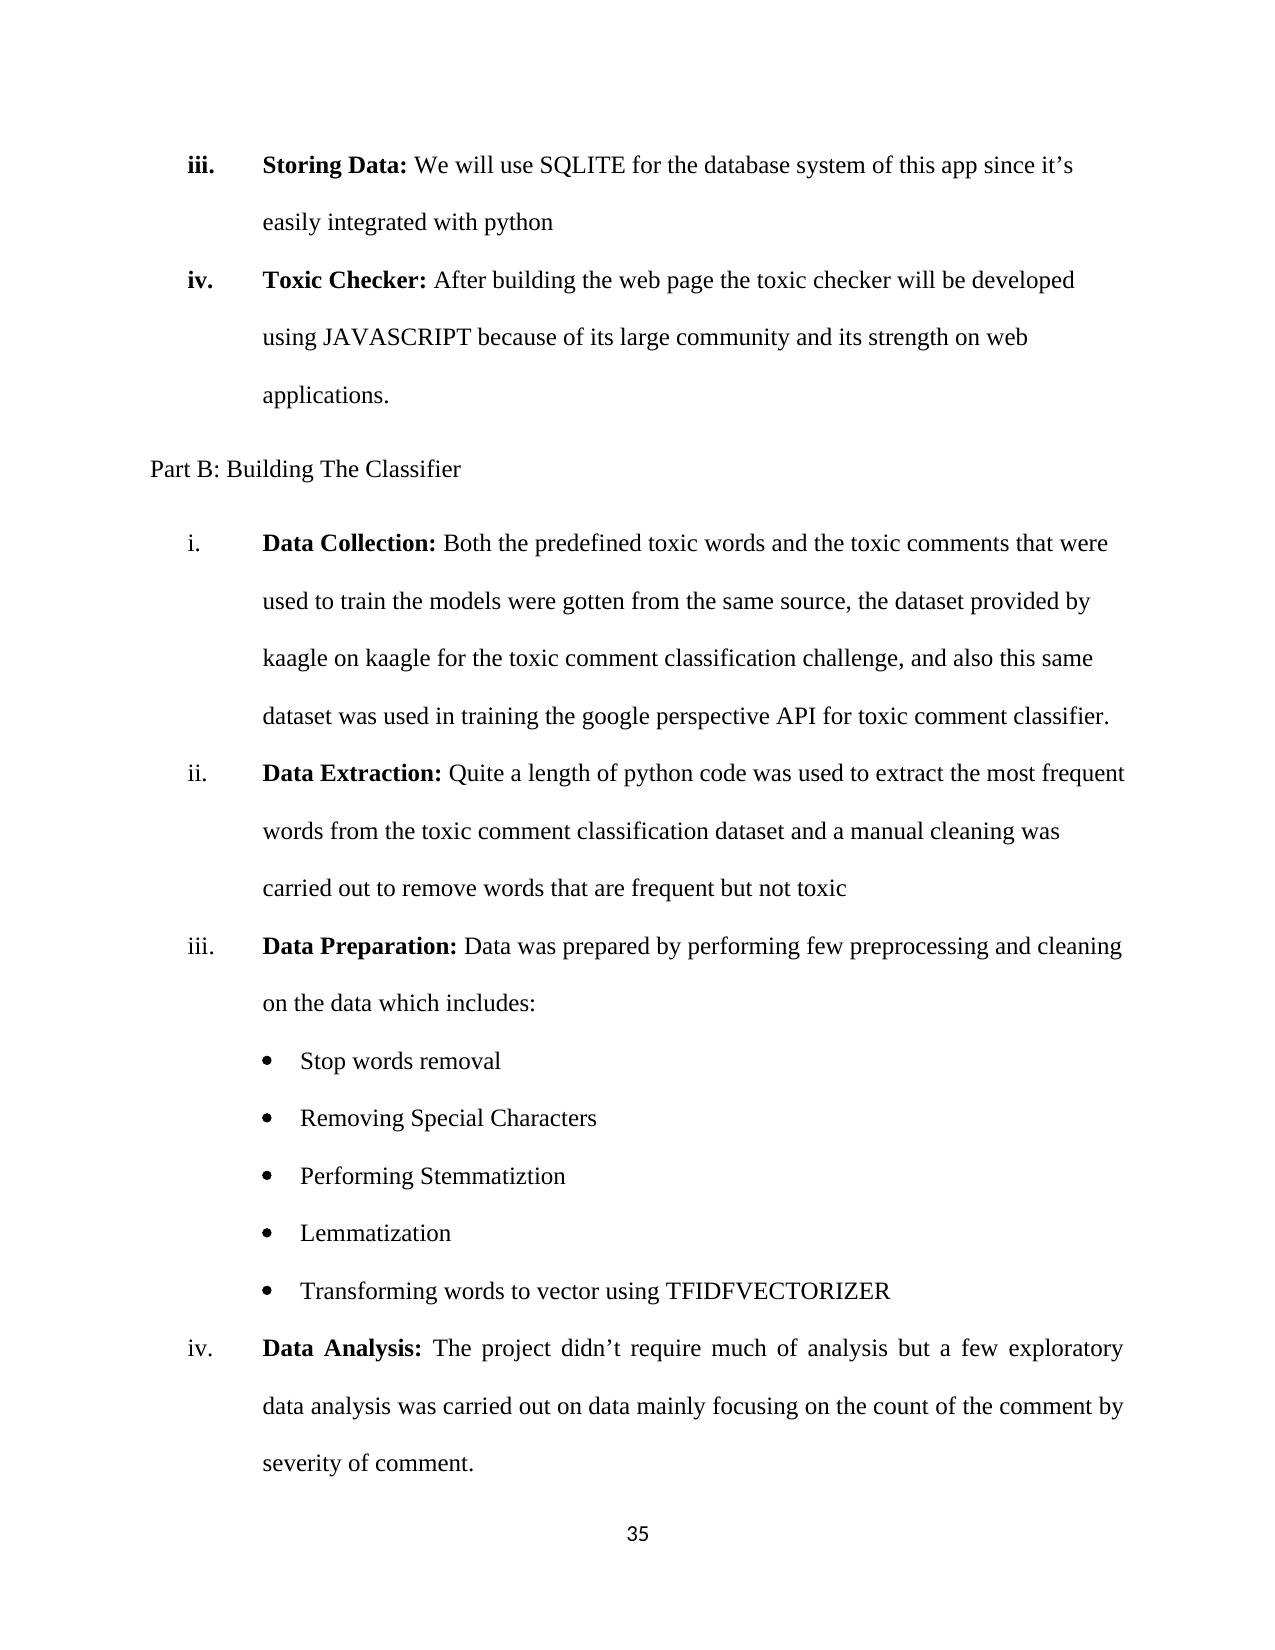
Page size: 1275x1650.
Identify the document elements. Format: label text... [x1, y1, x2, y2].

list Transforming words to vector using TFIDFVECTORIZER [262, 1276, 1125, 1304]
list Lemmatization [262, 1218, 1125, 1247]
list Storing Data: We will use SQLITE for the database system of this app since it’s easily integrated with python [187, 150, 1125, 236]
list Data Collection: Both the predefined toxic words and the toxic comments that were used to train the models were gotten from the same source, the dataset provided by kaagle on kaagle for the toxic comment classification challenge, and also this same dataset was used in training the google perspective API for toxic comment classifier. [187, 528, 1125, 729]
list Stop words removal [262, 1046, 1125, 1074]
list Data Analysis: The project didn’t require much of analysis but a few exploratory data analysis was carried out on data mainly focusing on the count of the comment by severity of comment. [187, 1333, 1125, 1477]
text Part B: Building The Classifier [150, 454, 1125, 483]
list Toxic Checker: After building the web page the toxic checker will be developed using JAVASCRIPT because of its large community and its strength on web applications. [187, 265, 1125, 409]
list Data Preparation: Data was prepared by performing few preprocessing and cleaning on the data which includes: [187, 931, 1125, 1017]
list Performing Stemmatiztion [262, 1161, 1125, 1189]
list Data Extraction: Quite a length of python code was used to extract the most frequent words from the toxic comment classification dataset and a manual cleaning was carried out to remove words that are frequent but not toxic [187, 758, 1125, 902]
list Removing Special Characters [262, 1103, 1125, 1132]
